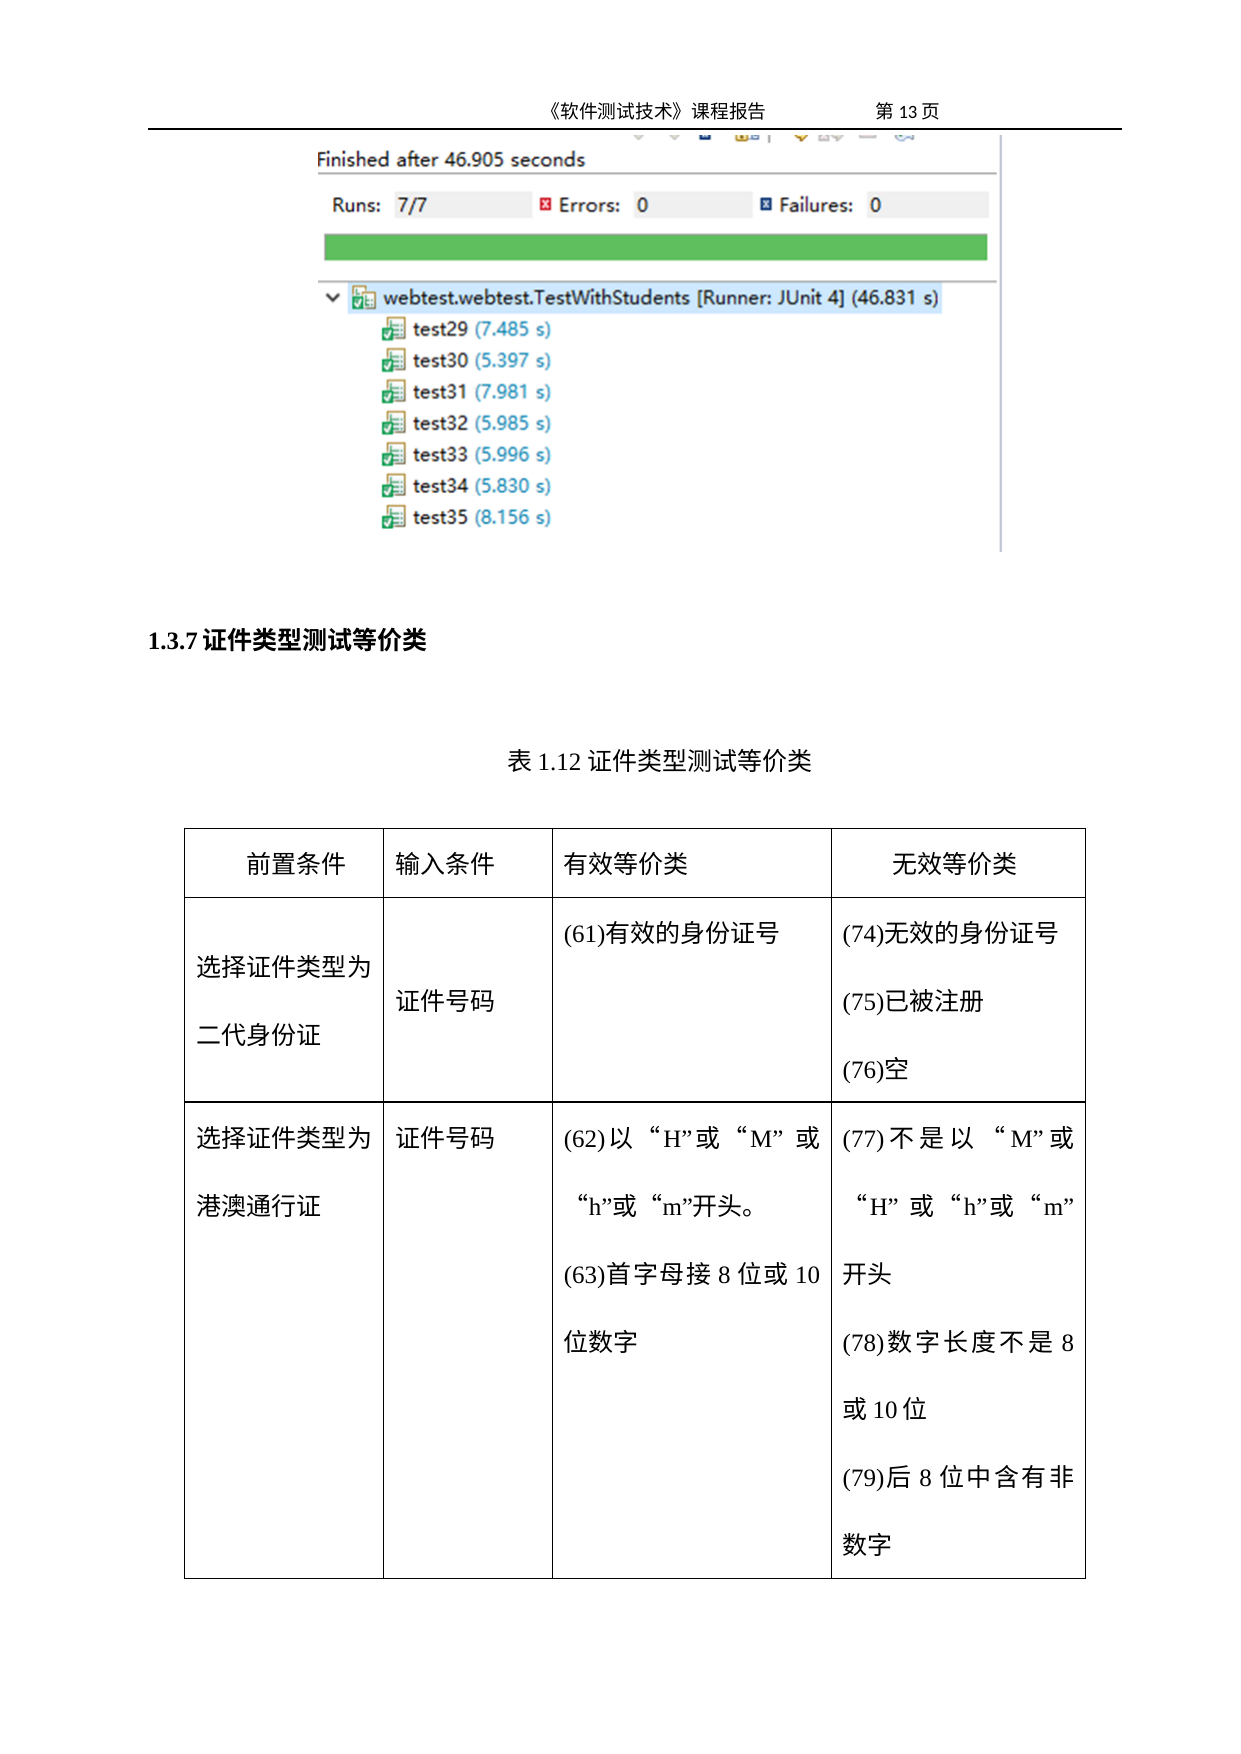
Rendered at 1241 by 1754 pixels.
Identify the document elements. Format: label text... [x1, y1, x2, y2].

picture [318, 135, 1003, 552]
table_cell 证件号码 [384, 1103, 552, 1578]
table_header 输入条件 [384, 829, 552, 897]
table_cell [553, 1103, 831, 1578]
table_cell 证件号码 [384, 898, 552, 1101]
table_cell (61)有效的身份证号 [553, 898, 831, 1101]
text 表1.12 证件类型测试等价类 [148, 726, 1122, 794]
table_header 前置条件 [185, 829, 383, 897]
table_cell (74)无效的身份证号 (75)已被注册 (76)空 [832, 898, 1085, 1101]
table_header 有效等价类 [553, 829, 831, 897]
table_header 无效等价类 [832, 829, 1085, 897]
subtitle 1.3.7证件类型测试等价类 [148, 604, 1122, 672]
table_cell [832, 1103, 1085, 1578]
table_cell 选择证件类型为港澳通行证 [185, 1103, 383, 1578]
table_cell 选择证件类型为二代身份证 [185, 898, 383, 1101]
